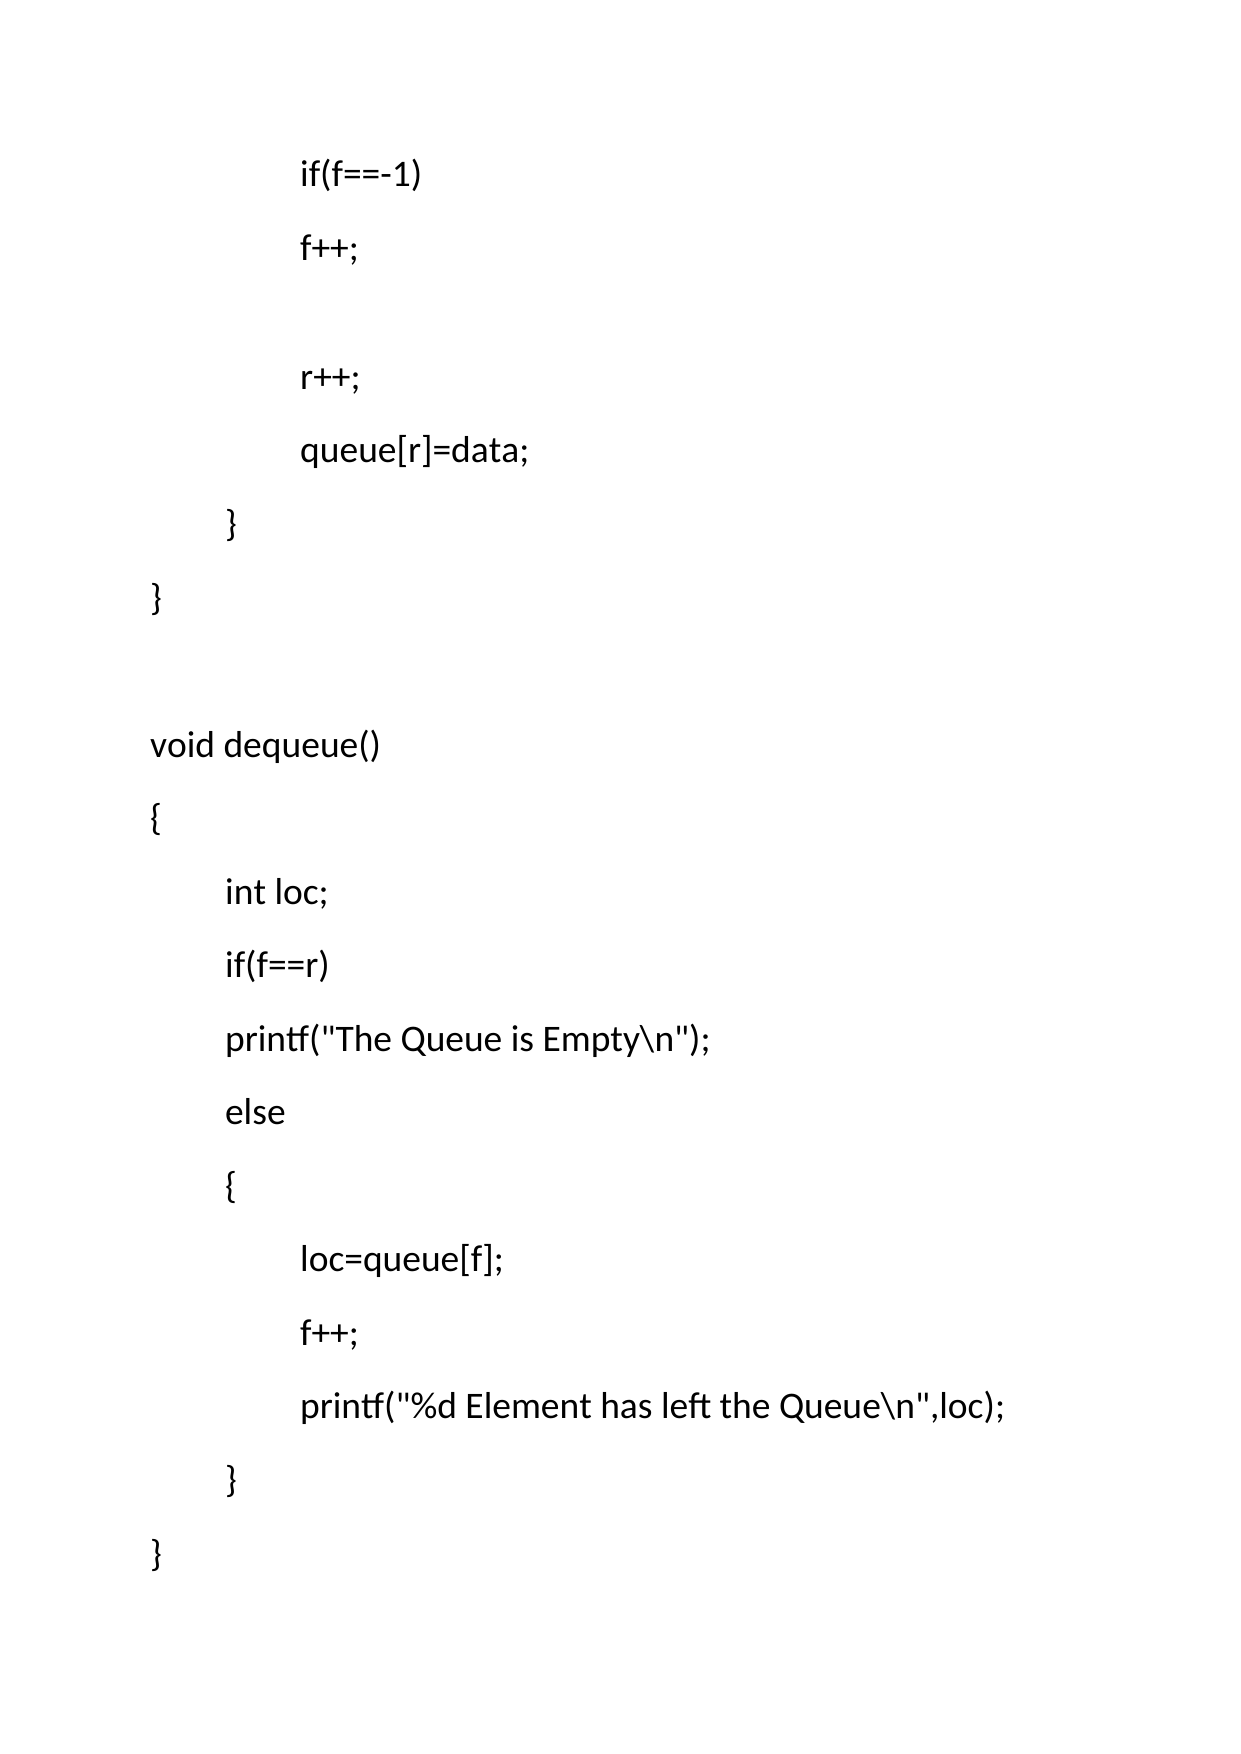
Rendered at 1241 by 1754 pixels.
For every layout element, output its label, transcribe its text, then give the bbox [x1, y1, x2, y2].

text f++; [150, 223, 1090, 269]
text } [150, 1529, 1090, 1575]
text printf("The Queue is Empty\n"); [150, 1015, 1090, 1061]
text } [150, 500, 1090, 546]
text { [150, 794, 1090, 840]
text if(f==r) [150, 941, 1090, 987]
text { [150, 1162, 1090, 1208]
text r++; [150, 353, 1090, 399]
text int loc; [150, 868, 1090, 913]
text } [150, 1456, 1090, 1502]
text f++; [150, 1309, 1090, 1355]
text else [150, 1088, 1090, 1134]
text queue[r]=data; [150, 426, 1090, 472]
text loc=queue[f]; [150, 1235, 1090, 1281]
text void dequeue() [150, 721, 1090, 766]
text } [150, 573, 1090, 619]
text printf("%d Element has left the Queue\n",loc); [150, 1382, 1090, 1428]
text if(f==-1) [150, 150, 1090, 196]
